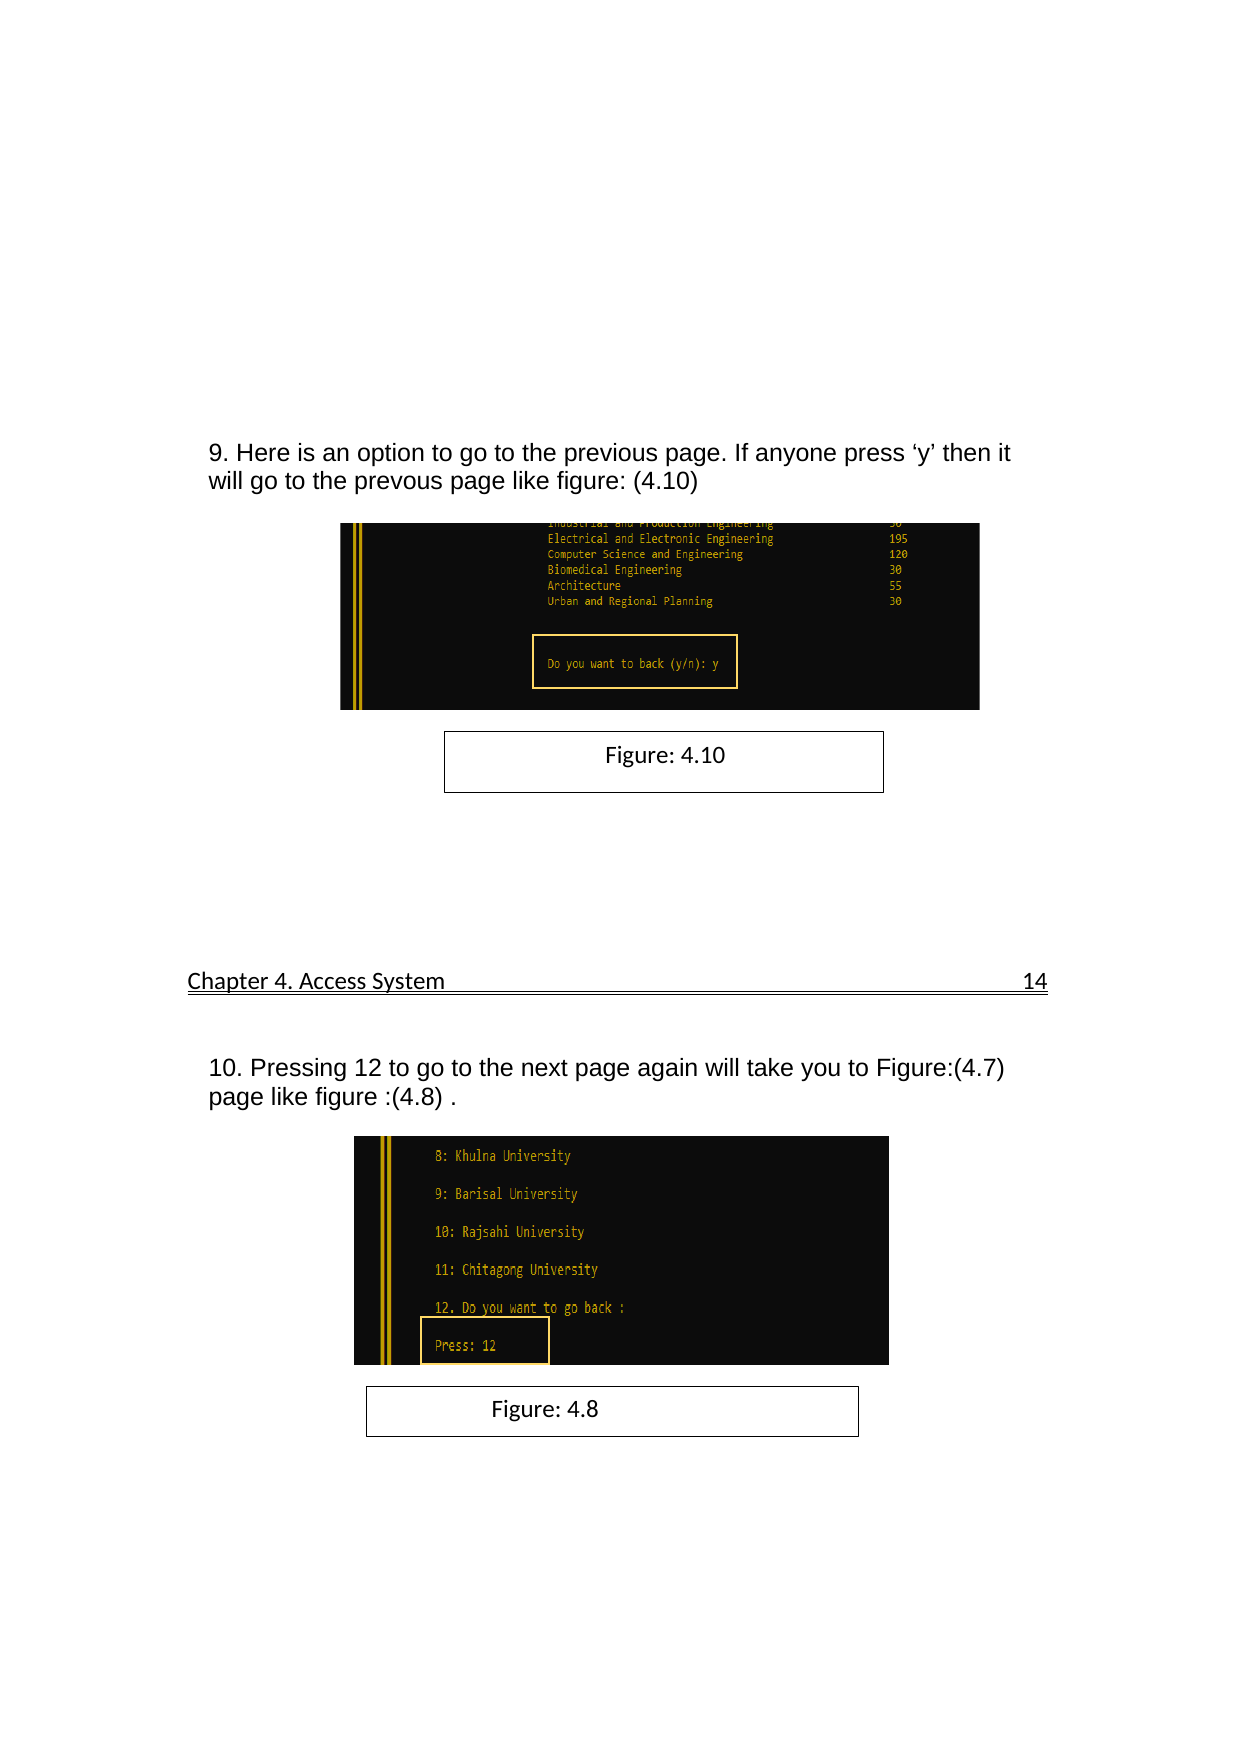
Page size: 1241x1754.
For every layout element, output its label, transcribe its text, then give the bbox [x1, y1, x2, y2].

text 9. Here is an option to go to the previous page. If anyone press ‘y’ then it will go to the prevous page like figure: (4.10) [208, 437, 1053, 495]
picture [354, 1136, 889, 1365]
text Chapter 4. Access System 14 [187, 965, 1053, 996]
picture [340, 523, 980, 710]
picture [422, 1318, 548, 1363]
text 10. Pressing 12 to go to the next page again will take you to Figure:(4.7) page like figure :(4.8) . [208, 1053, 1053, 1111]
